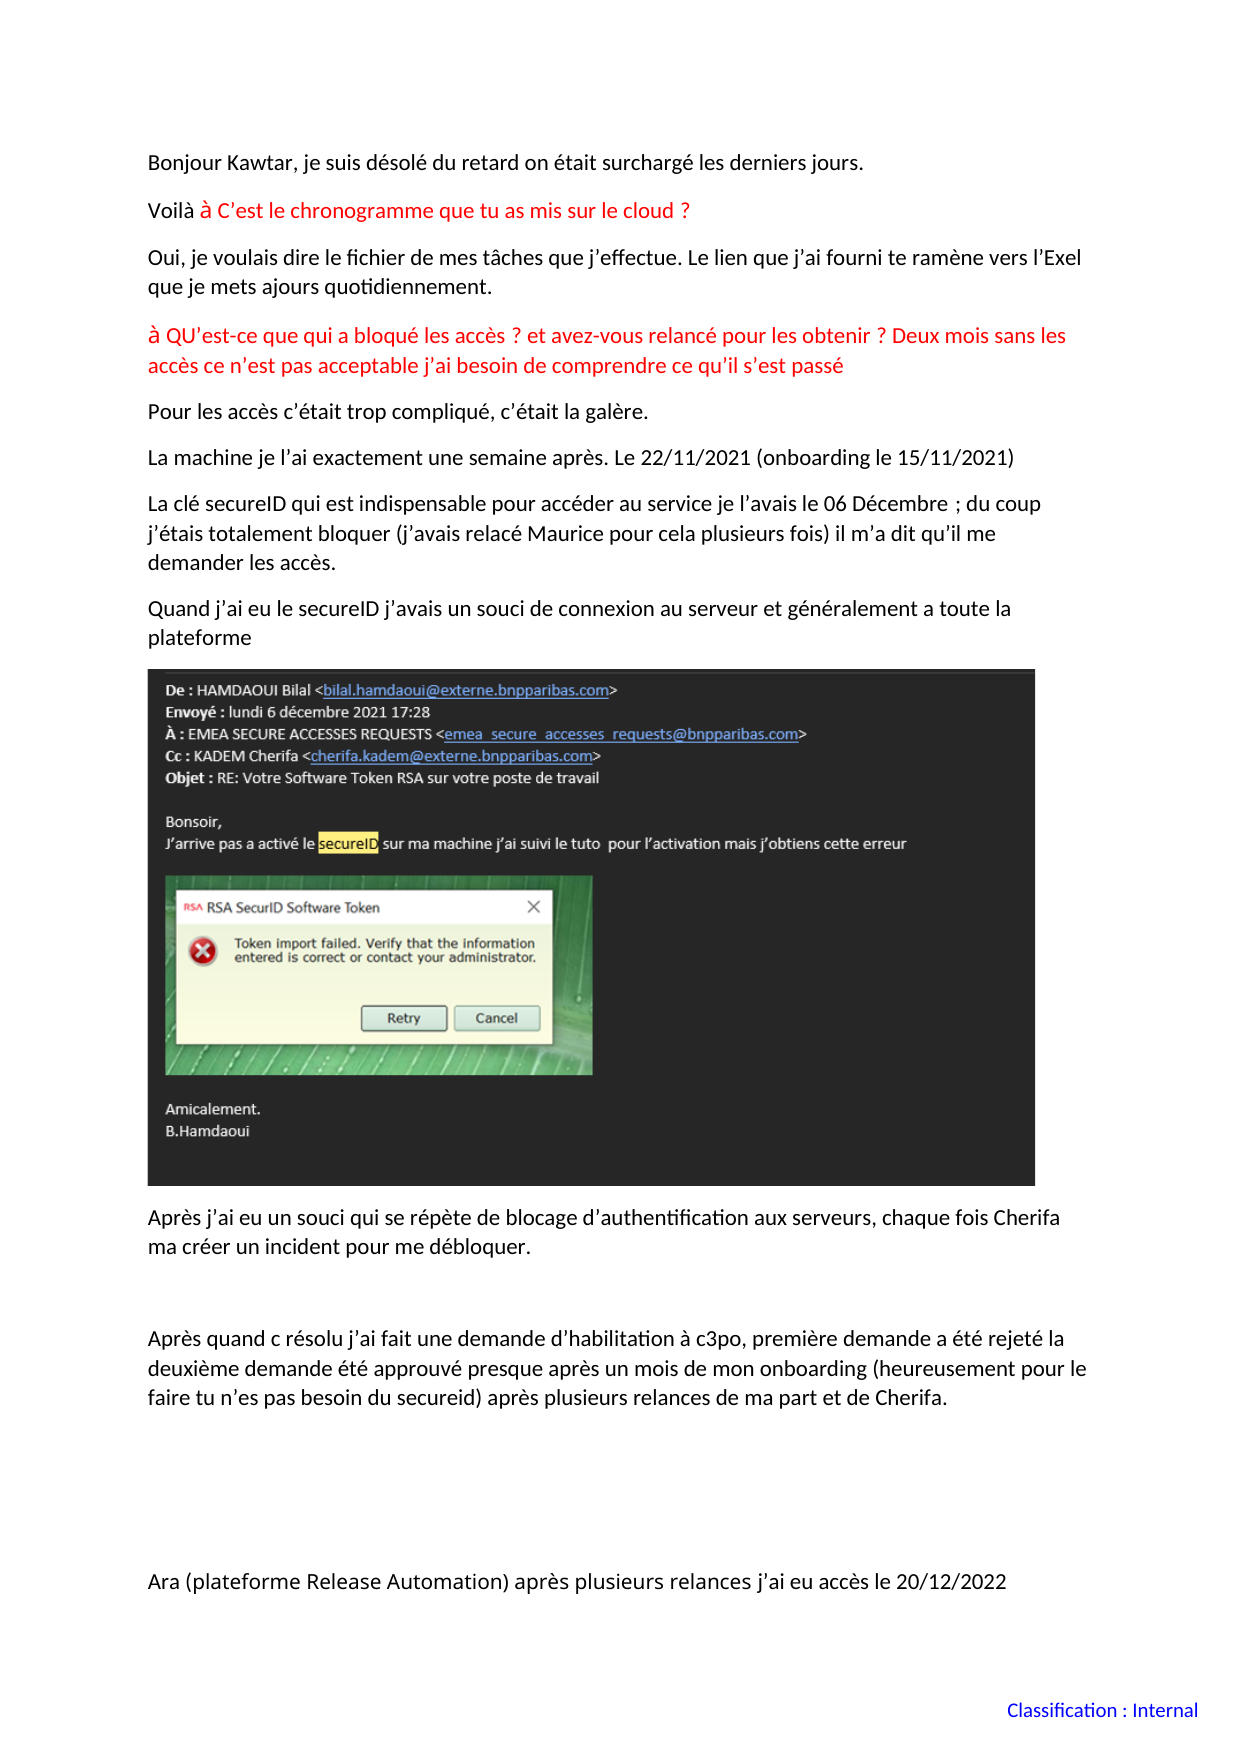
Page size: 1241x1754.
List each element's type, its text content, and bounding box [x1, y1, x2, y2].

text Bonjour Kawtar, je suis désolé du retard on était surchargé les derniers jours. [148, 148, 1093, 176]
text à QU’est-ce que qui a bloqué les accès ? et avez-vous relancé pour les obtenir ? Deux mois sans les accès ce n’est pas acceptable j’ai besoin de comprendre ce qu’il s’est passé [148, 318, 1093, 379]
text Quand j’ai eu le secureID j’avais un souci de connexion au serveur et généralement a toute la plateforme [148, 594, 1093, 651]
text Pour les accès c’était trop compliqué, c’était la galère. [148, 397, 1093, 425]
text La clé secureID qui est indispensable pour accéder au service je l’avais le 06 Décembre ; du coup j’étais totalement bloquer (j’avais relacé Maurice pour cela plusieurs fois) il m’a dit qu’il me demander les accès. [148, 489, 1093, 576]
text Ara (plateforme Release Automation) après plusieurs relances j’ai eu accès le 20/12/2022 [148, 1567, 1093, 1596]
text La machine je l’ai exactement une semaine après. Le 22/11/2021 (onboarding le 15/11/2021) [148, 443, 1093, 471]
text Voilà à C’est le chronogramme que tu as mis sur le cloud ? [148, 194, 1093, 225]
text Après j’ai eu un souci qui se répète de blocage d’authentification aux serveurs, chaque fois Cherifa ma créer un incident pour me débloquer. [148, 1203, 1093, 1261]
picture [147, 669, 1035, 1186]
text Oui, je voulais dire le fichier de mes tâches que j’effectue. Le lien que j’ai fourni te ramène vers l’Exel que je mets ajours quotidiennement. [148, 243, 1093, 301]
text Après quand c résolu j’ai fait une demande d’habilitation à c3po, première demande a été rejeté la deuxième demande été approuvé presque après un mois de mon onboarding (heureusement pour le faire tu n’es pas besoin du secureid) après plusieurs relances de ma part et de Cherifa. [148, 1324, 1093, 1411]
